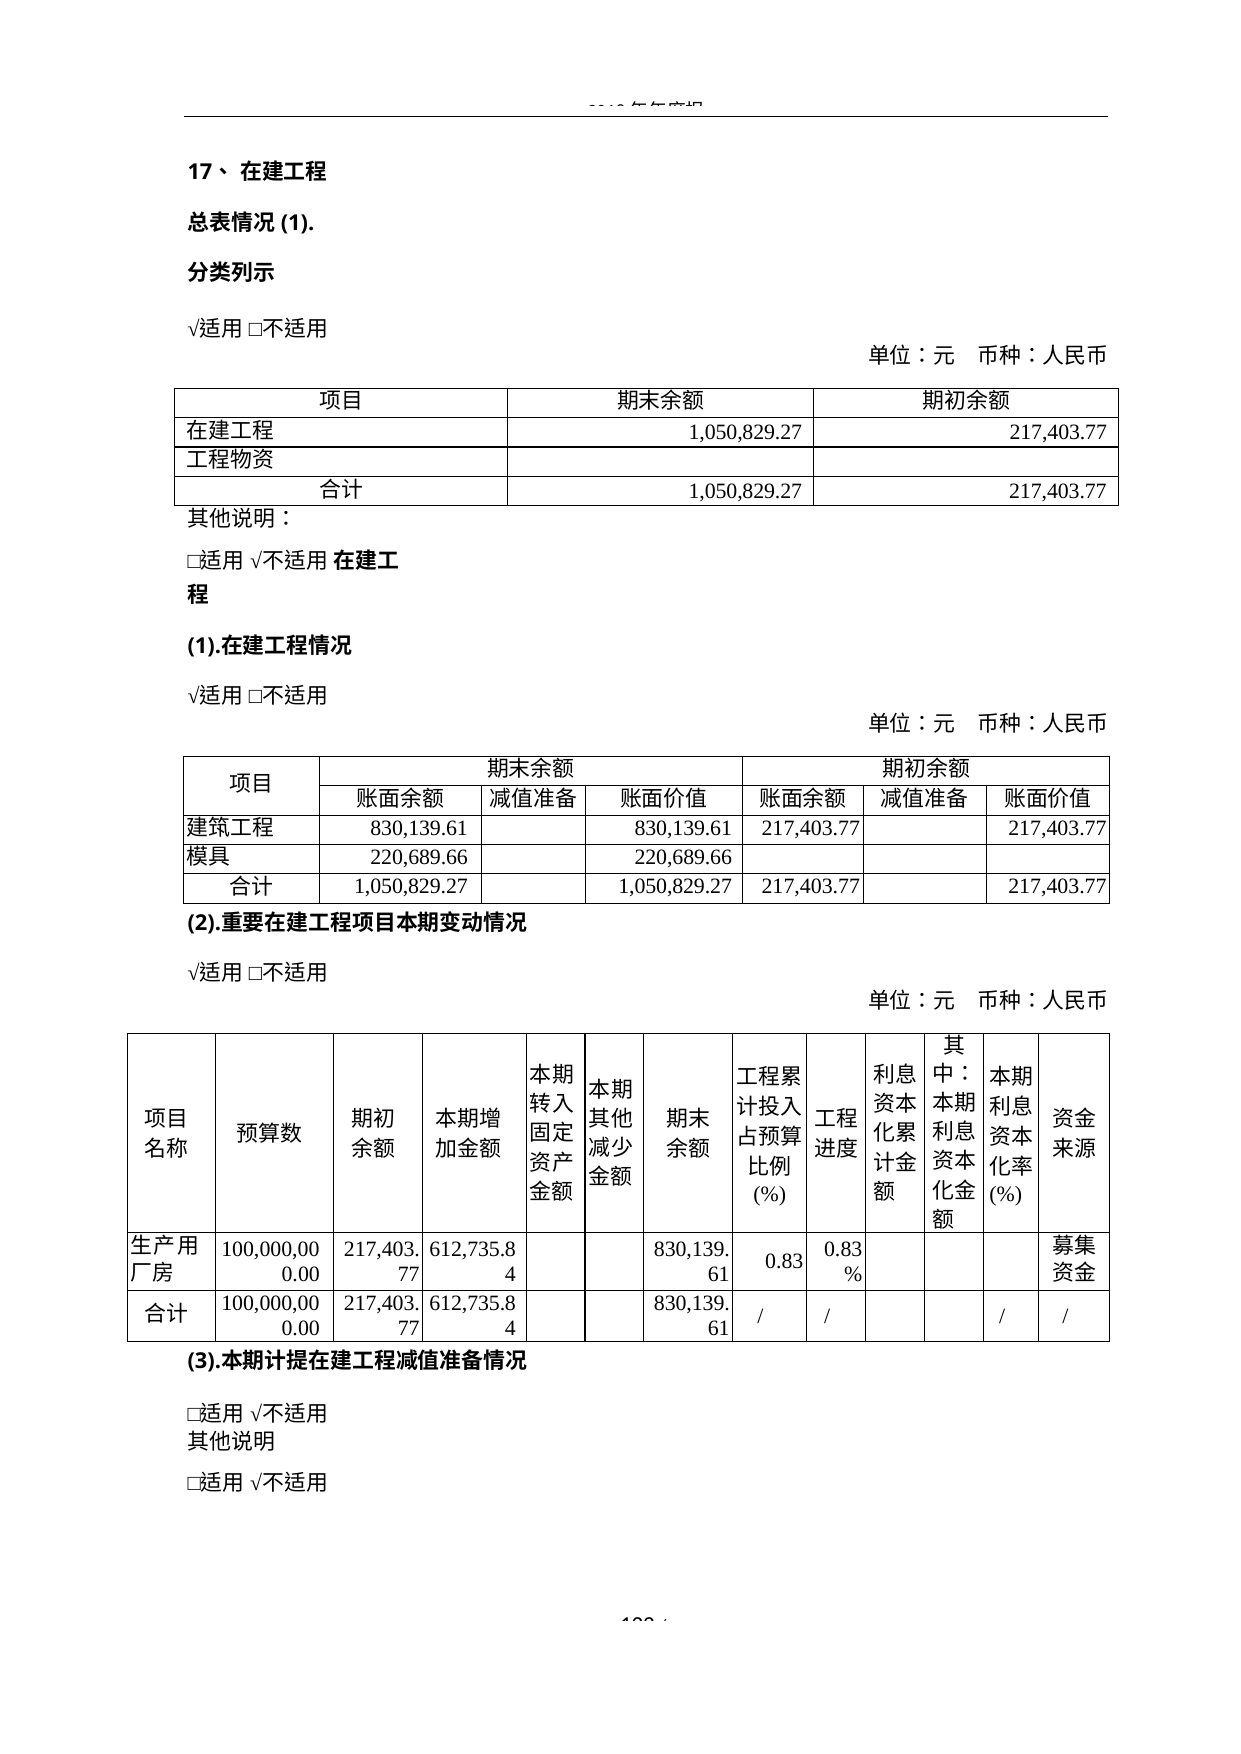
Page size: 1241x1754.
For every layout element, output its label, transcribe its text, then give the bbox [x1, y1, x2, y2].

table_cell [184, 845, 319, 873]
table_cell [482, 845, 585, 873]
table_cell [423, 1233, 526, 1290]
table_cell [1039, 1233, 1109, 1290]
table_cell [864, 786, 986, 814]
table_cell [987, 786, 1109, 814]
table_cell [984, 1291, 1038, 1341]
subtitle 17、 在建工程 总表情况 (1).分类列示 [187, 156, 330, 287]
text √适用 □不适用 [187, 312, 418, 342]
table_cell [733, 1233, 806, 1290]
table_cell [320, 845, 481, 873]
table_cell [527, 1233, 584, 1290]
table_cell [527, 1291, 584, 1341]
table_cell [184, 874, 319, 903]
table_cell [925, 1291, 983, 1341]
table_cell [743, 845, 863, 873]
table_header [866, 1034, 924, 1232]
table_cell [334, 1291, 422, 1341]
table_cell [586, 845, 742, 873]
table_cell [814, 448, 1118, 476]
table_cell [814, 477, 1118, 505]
text √适用 □不适用 [187, 681, 418, 710]
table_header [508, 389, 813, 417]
text 单位：元 币种：人民币 [117, 710, 1108, 737]
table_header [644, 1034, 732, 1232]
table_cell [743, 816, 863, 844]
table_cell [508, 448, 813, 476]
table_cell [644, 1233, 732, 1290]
text □适用 √不适用 在建工程 [187, 545, 418, 609]
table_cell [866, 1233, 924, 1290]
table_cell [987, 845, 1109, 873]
text √适用 □不适用 [187, 957, 418, 986]
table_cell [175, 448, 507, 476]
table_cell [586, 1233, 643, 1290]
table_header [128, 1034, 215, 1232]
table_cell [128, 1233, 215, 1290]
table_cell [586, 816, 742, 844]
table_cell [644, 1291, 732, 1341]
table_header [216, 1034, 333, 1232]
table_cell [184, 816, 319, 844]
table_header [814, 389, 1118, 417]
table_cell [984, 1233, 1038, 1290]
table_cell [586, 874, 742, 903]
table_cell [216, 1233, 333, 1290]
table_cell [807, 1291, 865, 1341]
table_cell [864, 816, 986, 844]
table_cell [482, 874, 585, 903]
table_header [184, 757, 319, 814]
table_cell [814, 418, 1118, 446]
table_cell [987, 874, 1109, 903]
text □适用 √不适用 其他说明 [187, 1398, 335, 1455]
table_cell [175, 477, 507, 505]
text 其他说明： [187, 506, 330, 531]
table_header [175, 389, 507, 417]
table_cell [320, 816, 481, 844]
text 单位：元 币种：人民币 [117, 986, 1108, 1014]
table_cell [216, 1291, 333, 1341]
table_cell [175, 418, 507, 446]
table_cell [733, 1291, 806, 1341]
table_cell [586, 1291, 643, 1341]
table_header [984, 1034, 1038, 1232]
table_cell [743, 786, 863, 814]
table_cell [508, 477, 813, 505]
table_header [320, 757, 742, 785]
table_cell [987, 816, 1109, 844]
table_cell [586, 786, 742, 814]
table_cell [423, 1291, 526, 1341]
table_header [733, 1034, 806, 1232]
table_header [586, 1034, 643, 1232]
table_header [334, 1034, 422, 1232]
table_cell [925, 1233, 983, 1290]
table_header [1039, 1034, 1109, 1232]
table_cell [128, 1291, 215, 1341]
text 单位：元 币种：人民币 [117, 342, 1108, 369]
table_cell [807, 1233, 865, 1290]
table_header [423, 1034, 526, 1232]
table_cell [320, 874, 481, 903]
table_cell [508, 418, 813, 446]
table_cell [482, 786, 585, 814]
subtitle (3).本期计提在建工程减值准备情况 [187, 1345, 1132, 1375]
subtitle (2).重要在建工程项目本期变动情况 [187, 907, 1132, 936]
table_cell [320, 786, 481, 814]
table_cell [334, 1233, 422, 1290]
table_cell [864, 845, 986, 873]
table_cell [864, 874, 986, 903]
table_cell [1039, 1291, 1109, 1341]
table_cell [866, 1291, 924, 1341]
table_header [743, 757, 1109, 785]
subtitle (1).在建工程情况 [187, 630, 418, 659]
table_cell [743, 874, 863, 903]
text □适用 √不适用 [187, 1467, 418, 1496]
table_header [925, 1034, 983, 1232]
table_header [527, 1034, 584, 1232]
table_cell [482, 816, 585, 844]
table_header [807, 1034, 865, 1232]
